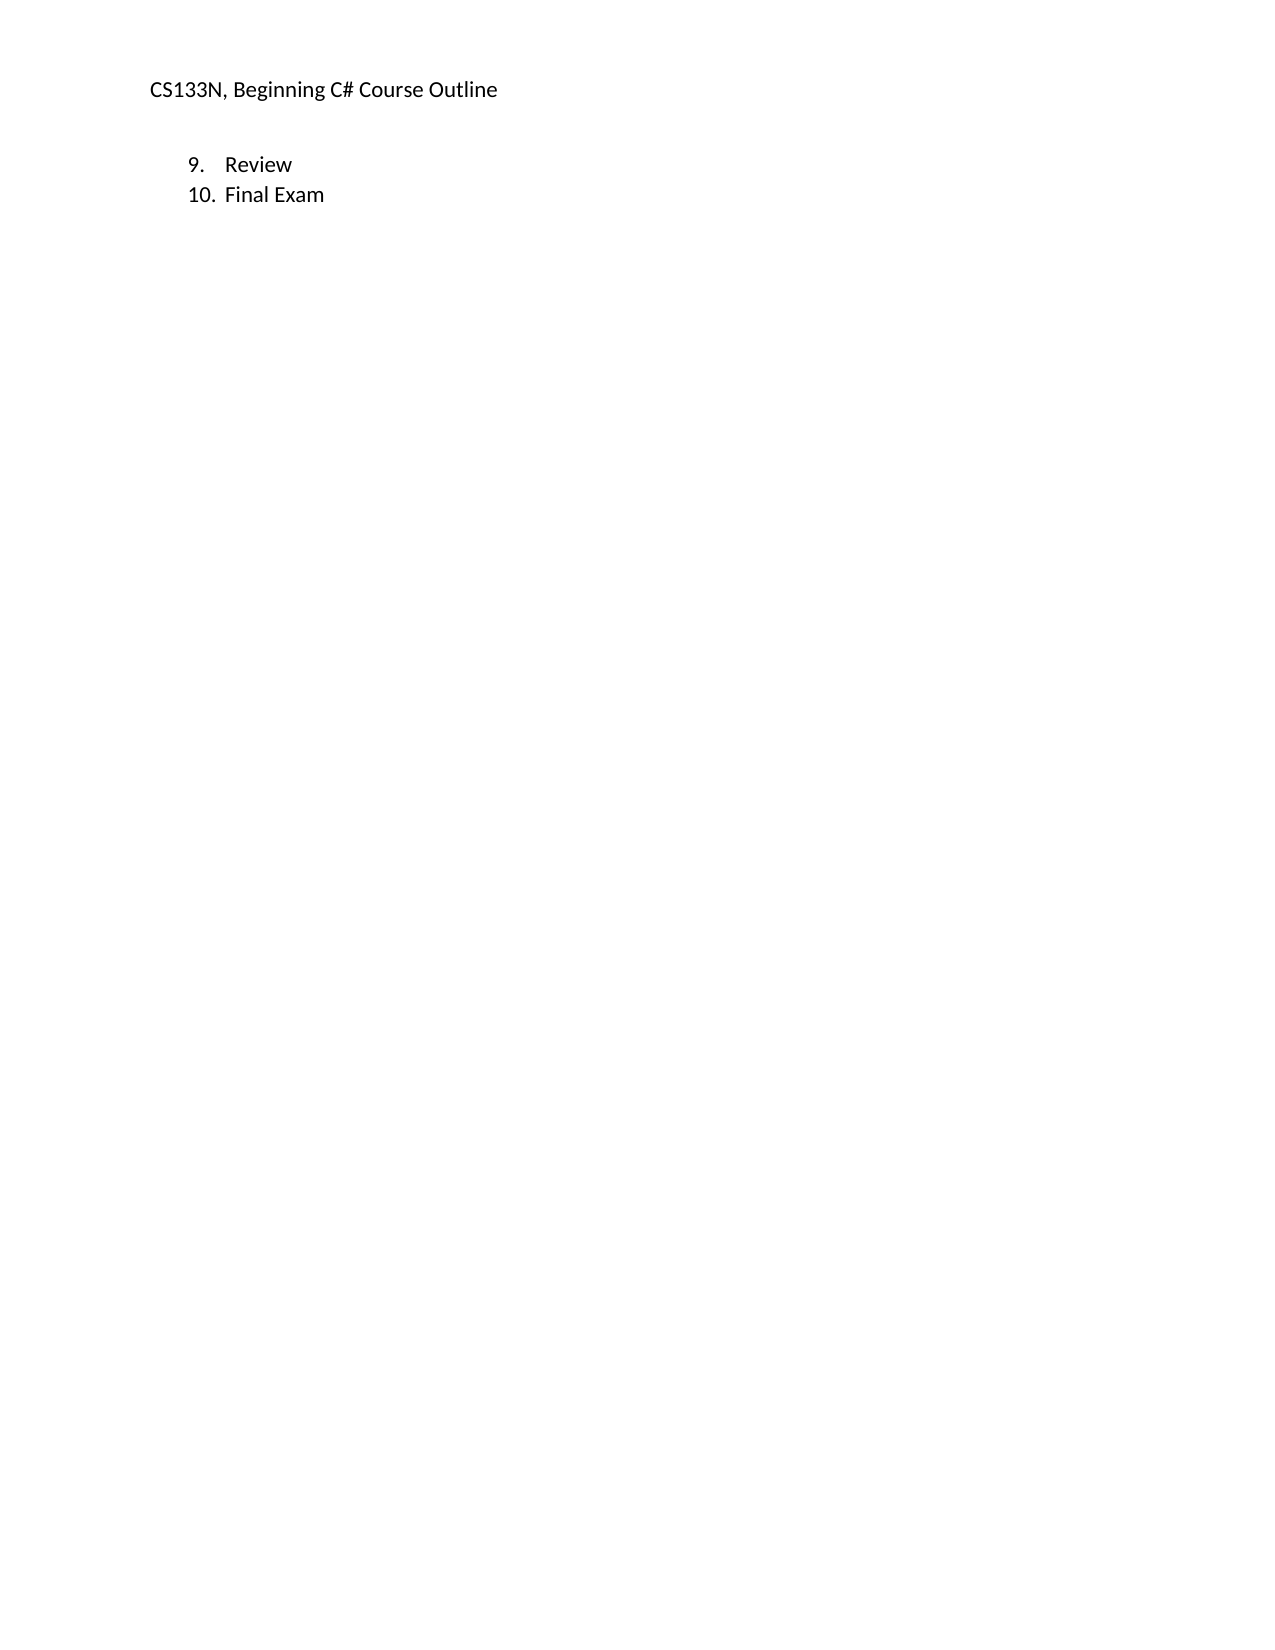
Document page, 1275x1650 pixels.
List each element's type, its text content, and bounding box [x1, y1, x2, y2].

list Final Exam [187, 180, 1125, 208]
list Review [187, 150, 1125, 178]
